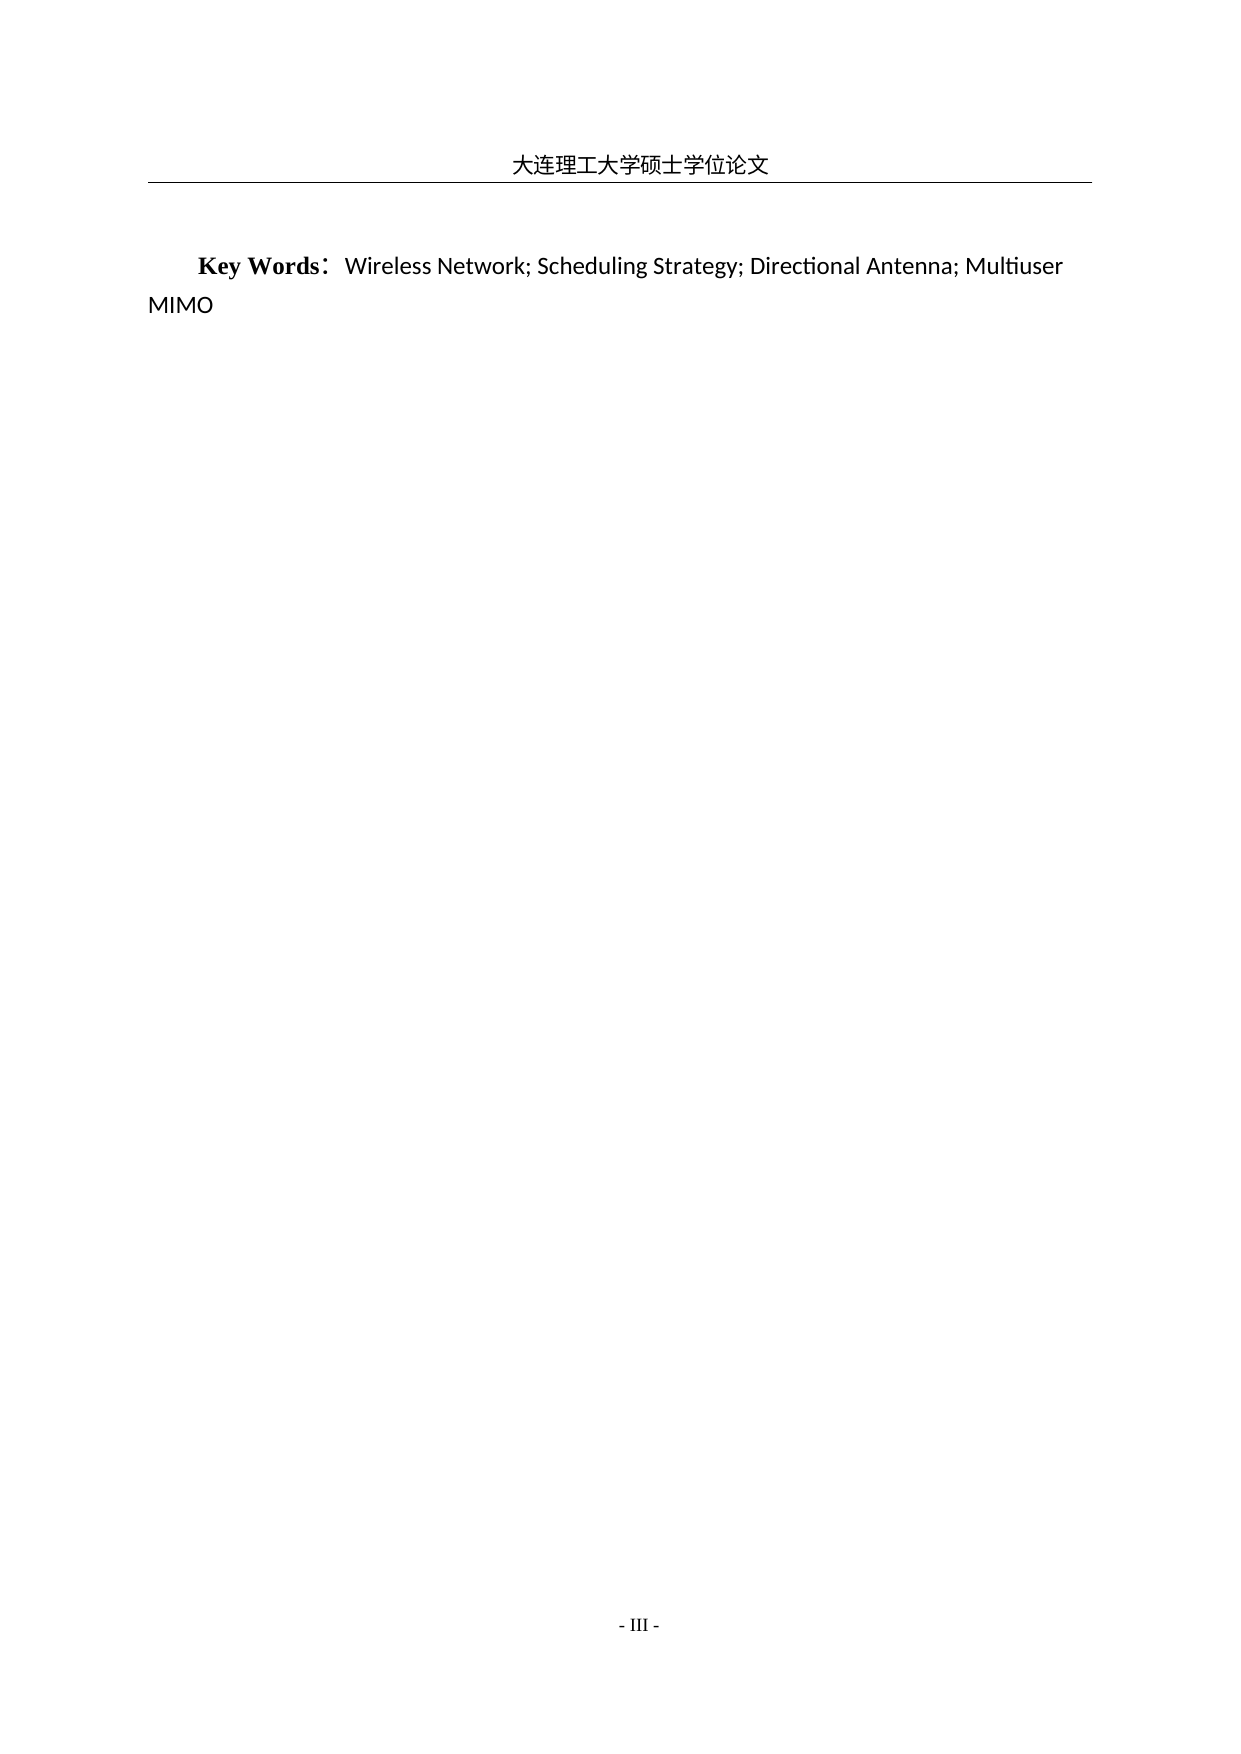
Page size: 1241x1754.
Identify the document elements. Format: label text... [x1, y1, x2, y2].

text Key Words：Wireless Network; Scheduling Strategy; Directional Antenna; Multiuser MIMO [148, 246, 1092, 320]
